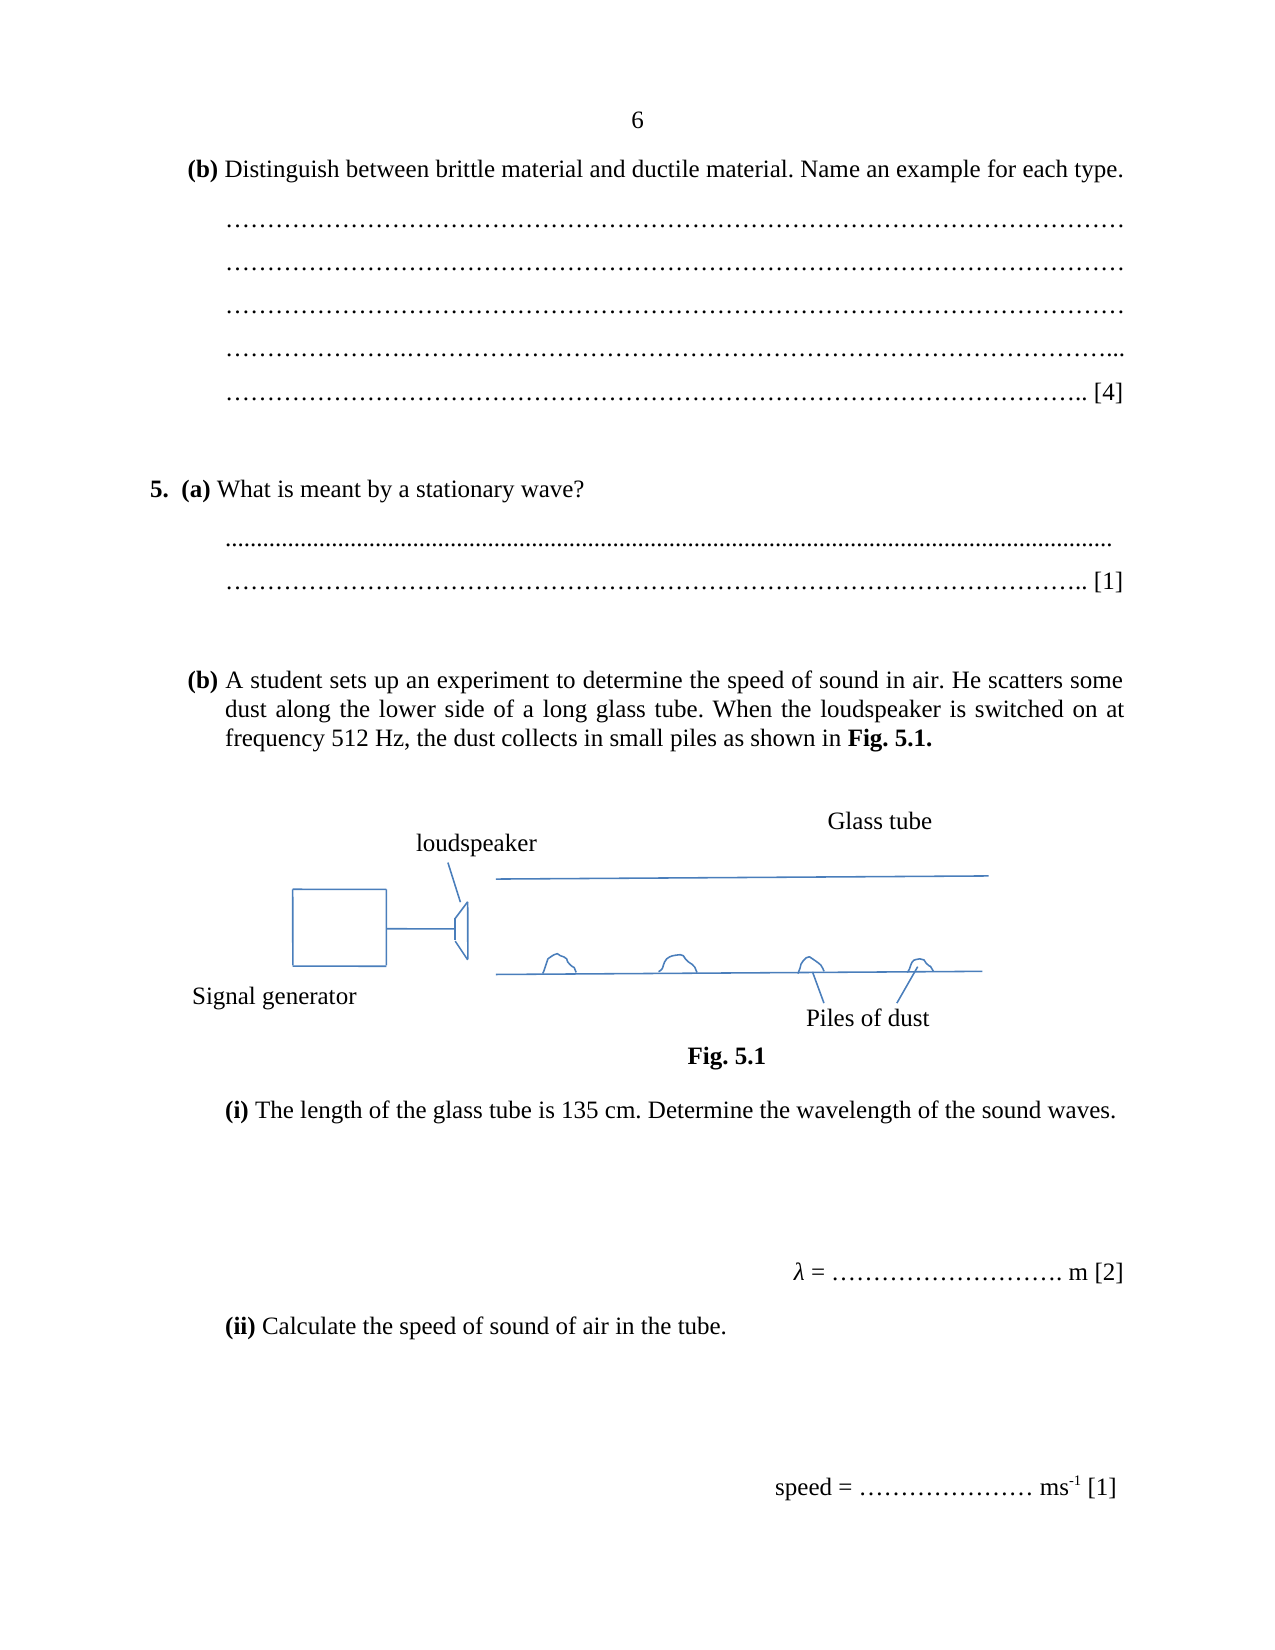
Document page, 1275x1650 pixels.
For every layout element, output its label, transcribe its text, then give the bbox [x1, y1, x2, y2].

text 5. (a) What is meant by a stationary wave? [150, 474, 1125, 502]
text Fig. 5.1 [187, 1041, 1125, 1070]
text (b) A student sets up an experiment to determine the speed of sound in air. He scatters some dust along the lower side of a long glass tube. When the loudspeaker is switched on at frequency 512 Hz, the dust collects in small piles as shown in Fig. 5.1. [187, 665, 1125, 751]
text ………………………………………………………………………………………………………………………………………………………………………………………………………………………………………………………………………………………………………………….…………………………………………………………………………...………………………………………………………………………………………….. [4] [225, 204, 1125, 405]
text (ii) Calculate the speed of sound of air in the tube. [225, 1311, 1125, 1339]
text (i) The length of the glass tube is 135 cm. Determine the wavelength of the sound waves. [225, 1095, 1125, 1124]
text .............................................................................................................................................. ………………………………………………………………………………………….. [1] [225, 523, 1125, 595]
text speed = ………………… ms-1 [1] [675, 1472, 1125, 1501]
text (b) Distinguish between brittle material and ductile material. Name an example for each type. [187, 154, 1125, 183]
text λ = ………………………. m [2] [187, 1257, 1125, 1286]
text 6 [150, 105, 1125, 134]
